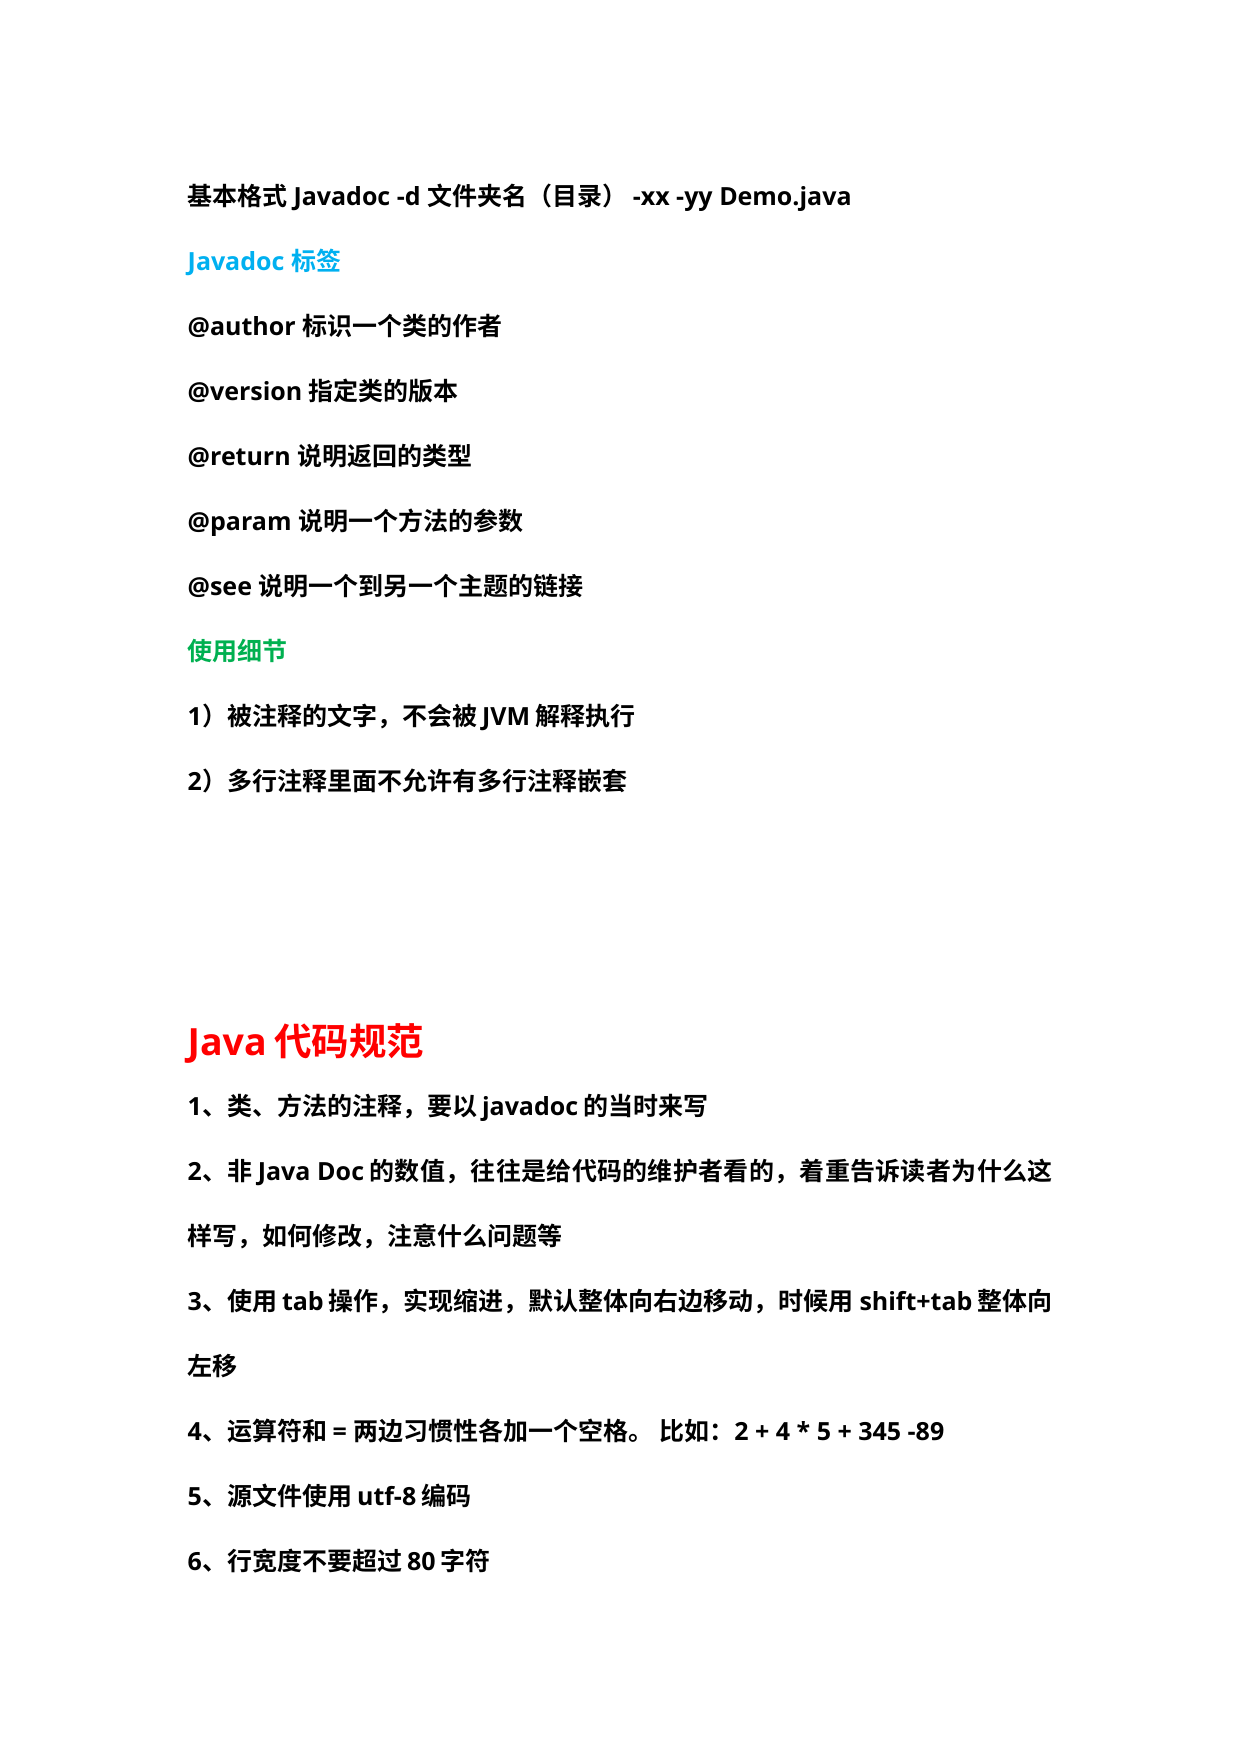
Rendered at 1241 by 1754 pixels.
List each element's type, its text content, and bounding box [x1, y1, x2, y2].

text 3、使用tab操作，实现缩进，默认整体向右边移动，时候用shift+tab整体向左移 [187, 1267, 1053, 1397]
text Java代码规范 [187, 1007, 1053, 1072]
text Javadoc 标签 [187, 227, 1053, 292]
text @author 标识一个类的作者 [187, 292, 1053, 357]
text 基本格式 Javadoc -d 文件夹名（目录） -xx -yy Demo.java [187, 162, 1053, 227]
text @param 说明一个方法的参数 [187, 487, 1053, 552]
text 2、非Java Doc的数值，往往是给代码的维护者看的，着重告诉读者为什么这样写，如何修改，注意什么问题等 [187, 1137, 1053, 1267]
text 4、运算符和 = 两边习惯性各加一个空格。 比如：2 + 4 * 5 + 345 -89 [187, 1397, 1053, 1462]
text 5、源文件使用utf-8编码 [187, 1462, 1053, 1527]
text 使用细节 [187, 617, 1053, 682]
text 1、类、方法的注释，要以javadoc的当时来写 [187, 1072, 1053, 1137]
text @see 说明一个到另一个主题的链接 [187, 552, 1053, 617]
text 2）多行注释里面不允许有多行注释嵌套 [187, 747, 1053, 812]
text @version 指定类的版本 [187, 357, 1053, 422]
text 1）被注释的文字，不会被JVM解释执行 [187, 682, 1053, 747]
text 6、行宽度不要超过80字符 [187, 1527, 1053, 1592]
text @return 说明返回的类型 [187, 422, 1053, 487]
